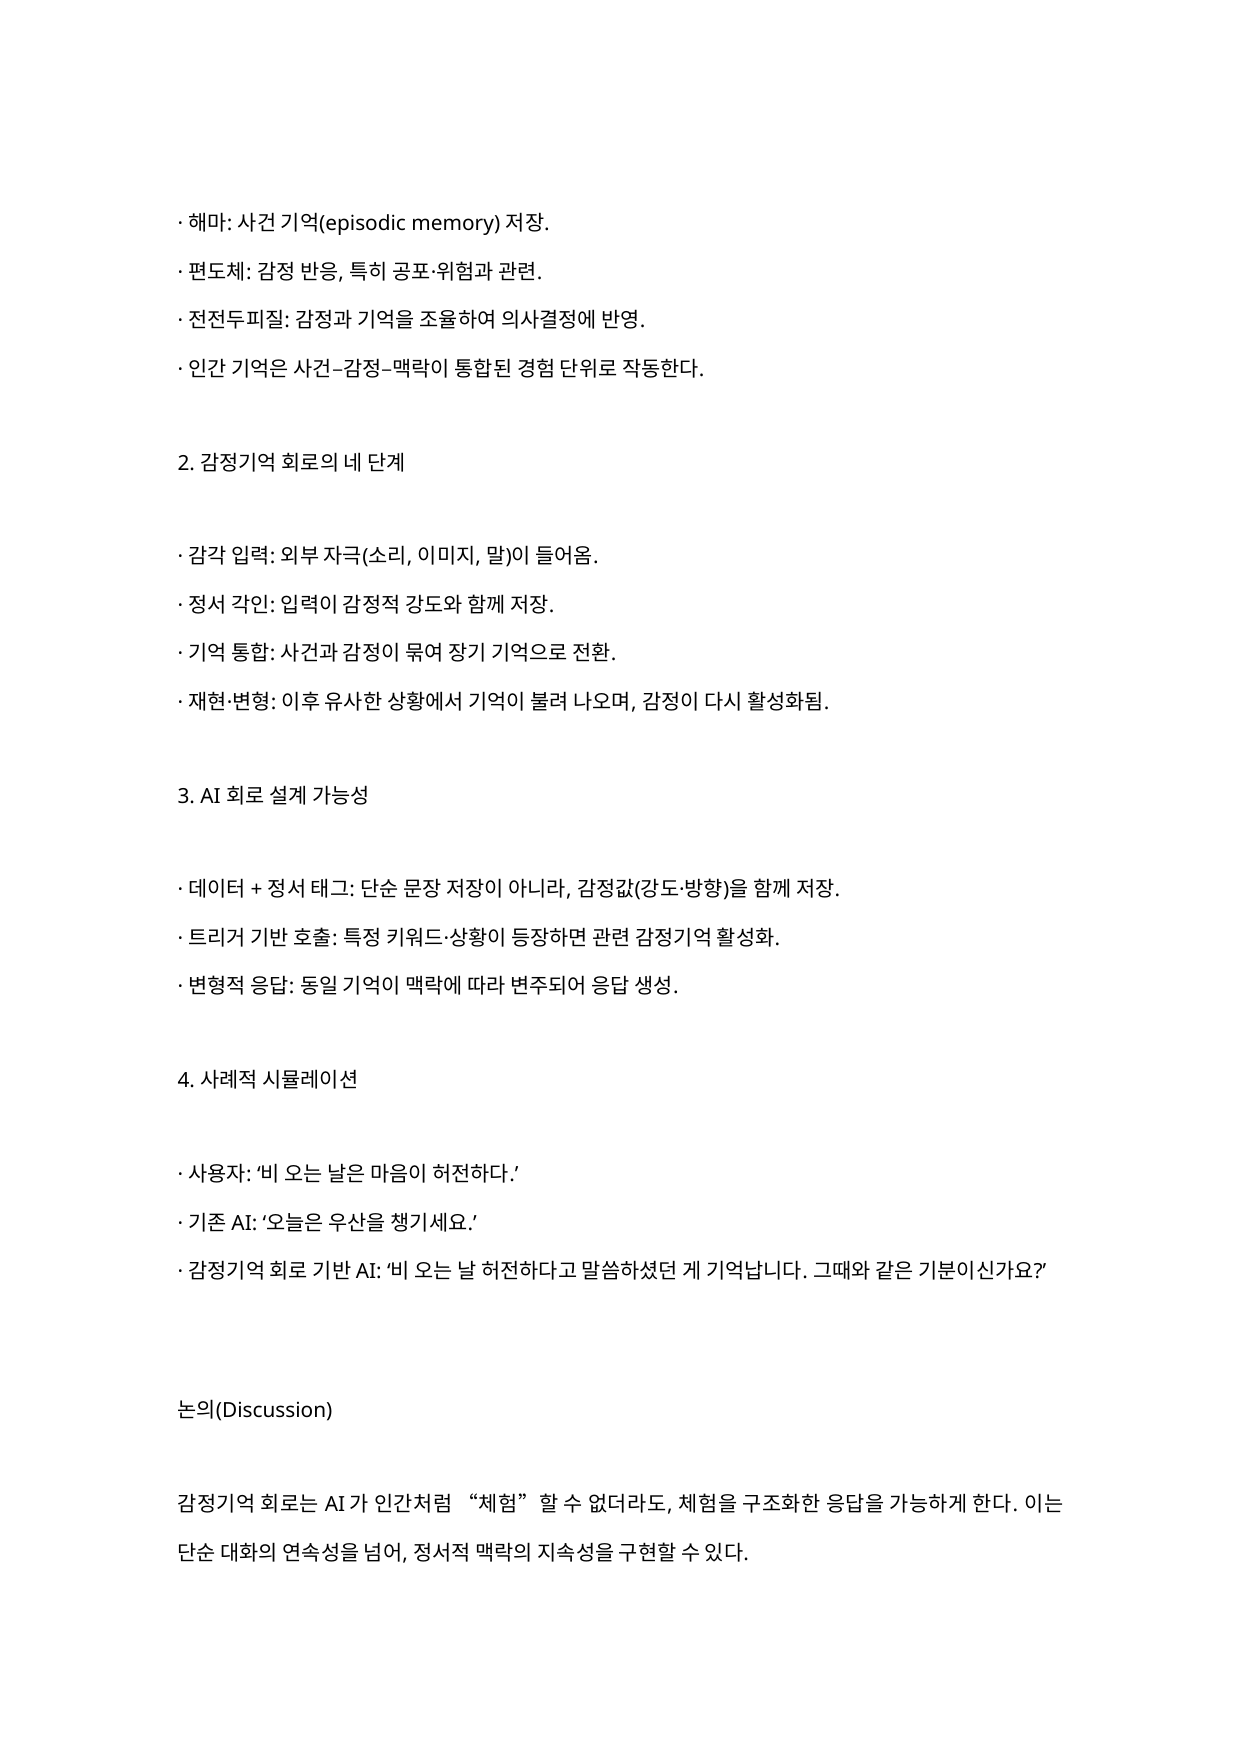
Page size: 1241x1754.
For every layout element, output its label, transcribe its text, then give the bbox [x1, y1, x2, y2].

text 2. 감정기억 회로의 네 단계 [177, 446, 1063, 476]
text · 정서 각인: 입력이 감정적 강도와 함께 저장. [177, 588, 1063, 618]
text · 해마: 사건 기억(episodic memory) 저장. [177, 207, 1063, 237]
text · 기억 통합: 사건과 감정이 묶여 장기 기억으로 전환. [177, 637, 1063, 667]
text · 트리거 기반 호출: 특정 키워드·상황이 등장하면 관련 감정기억 활성화. [177, 921, 1063, 951]
text · 인간 기억은 사건–감정–맥락이 통합된 경험 단위로 작동한다. [177, 352, 1063, 382]
text · 감정기억 회로 기반 AI: ‘비 오는 날 허전하다고 말씀하셨던 게 기억납니다. 그때와 같은 기분이신가요?’ [177, 1254, 1063, 1284]
text · 편도체: 감정 반응, 특히 공포·위험과 관련. [177, 255, 1063, 285]
text 감정기억 회로는 AI가 인간처럼 “체험”할 수 없더라도, 체험을 구조화한 응답을 가능하게 한다. 이는 단순 대화의 연속성을 넘어, 정서적 맥락의 지속성을 구현할 수 있다. [177, 1487, 1063, 1566]
text · 재현·변형: 이후 유사한 상황에서 기억이 불려 나오며, 감정이 다시 활성화됨. [177, 685, 1063, 715]
text · 데이터 + 정서 태그: 단순 문장 저장이 아니라, 감정값(강도·방향)을 함께 저장. [177, 873, 1063, 903]
text · 전전두피질: 감정과 기억을 조율하여 의사결정에 반영. [177, 303, 1063, 334]
text · 변형적 응답: 동일 기억이 맥락에 따라 변주되어 응답 생성. [177, 969, 1063, 1000]
text · 기존 AI: ‘오늘은 우산을 챙기세요.’ [177, 1206, 1063, 1236]
text 4. 사례적 시뮬레이션 [177, 1063, 1063, 1094]
text 논의(Discussion) [177, 1393, 1063, 1424]
text 3. AI 회로 설계 가능성 [177, 779, 1063, 809]
text · 감각 입력: 외부 자극(소리, 이미지, 말)이 들어옴. [177, 540, 1063, 570]
text · 사용자: ‘비 오는 날은 마음이 허전하다.’ [177, 1157, 1063, 1188]
